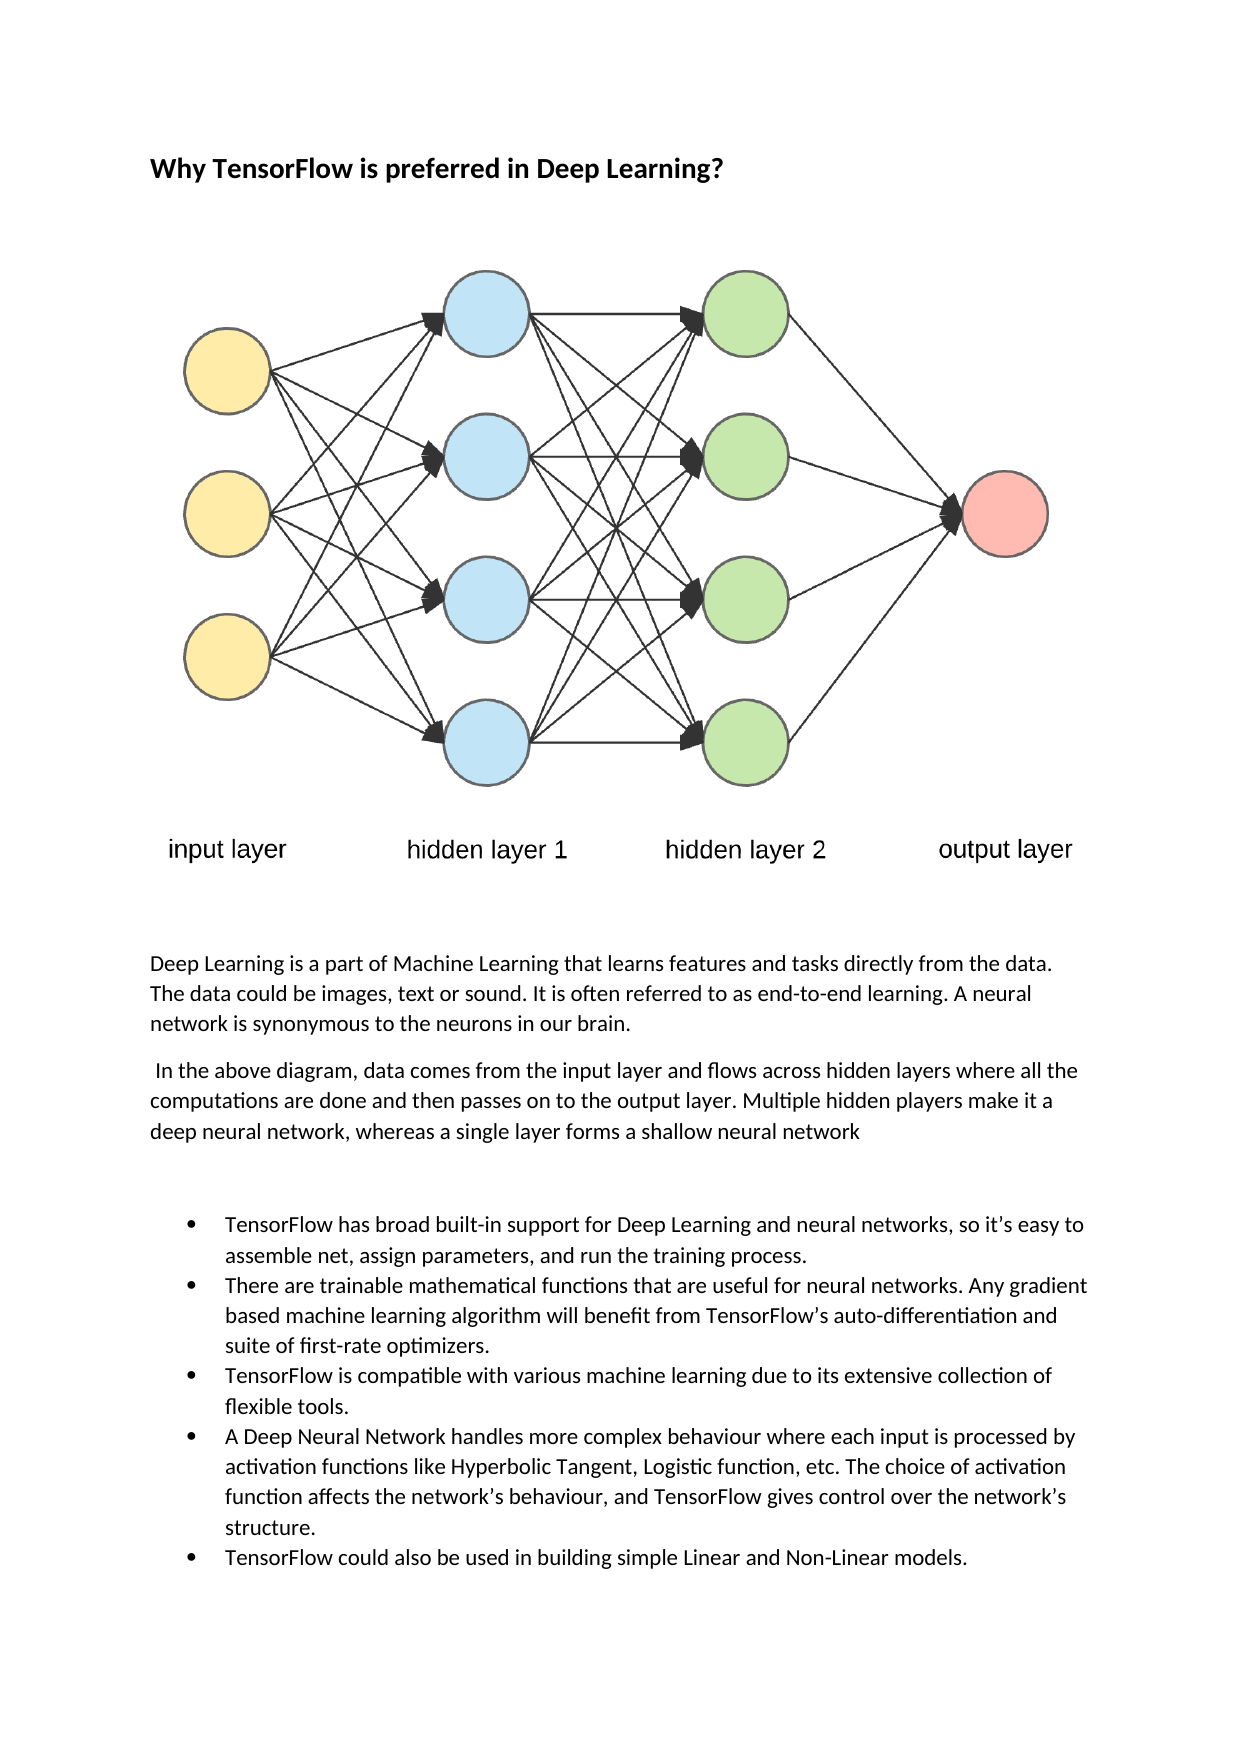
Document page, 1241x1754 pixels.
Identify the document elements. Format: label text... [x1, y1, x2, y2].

list TensorFlow has broad built-in support for Deep Learning and neural networks, so it’s easy to assemble net, assign parameters, and run the training process. [187, 1211, 1090, 1269]
list A Deep Neural Network handles more complex behaviour where each input is processed by activation functions like Hyperbolic Tangent, Logistic function, etc. The choice of activation function affects the network’s behaviour, and TensorFlow gives control over the network’s structure. [187, 1422, 1090, 1541]
text Why TensorFlow is preferred in Deep Learning? [150, 150, 1090, 186]
list TensorFlow could also be used in building simple Linear and Non-Linear models. [187, 1543, 1090, 1571]
list TensorFlow is compatible with various machine learning due to its extensive collection of flexible tools. [187, 1362, 1090, 1420]
text In the above diagram, data comes from the input layer and flows across hidden layers where all the computations are done and then passes on to the output layer. Multiple hidden players make it a deep neural network, whereas a single layer forms a shallow neural network [150, 1056, 1090, 1145]
picture [150, 260, 1091, 876]
list There are trainable mathematical functions that are useful for neural networks. Any gradient based machine learning algorithm will benefit from TensorFlow’s auto-differentiation and suite of first-rate optimizers. [187, 1271, 1090, 1359]
text Deep Learning is a part of Machine Learning that learns features and tasks directly from the data. The data could be images, text or sound. It is often referred to as end-to-end learning. A neural network is synonymous to the neurons in our brain. [150, 949, 1090, 1037]
